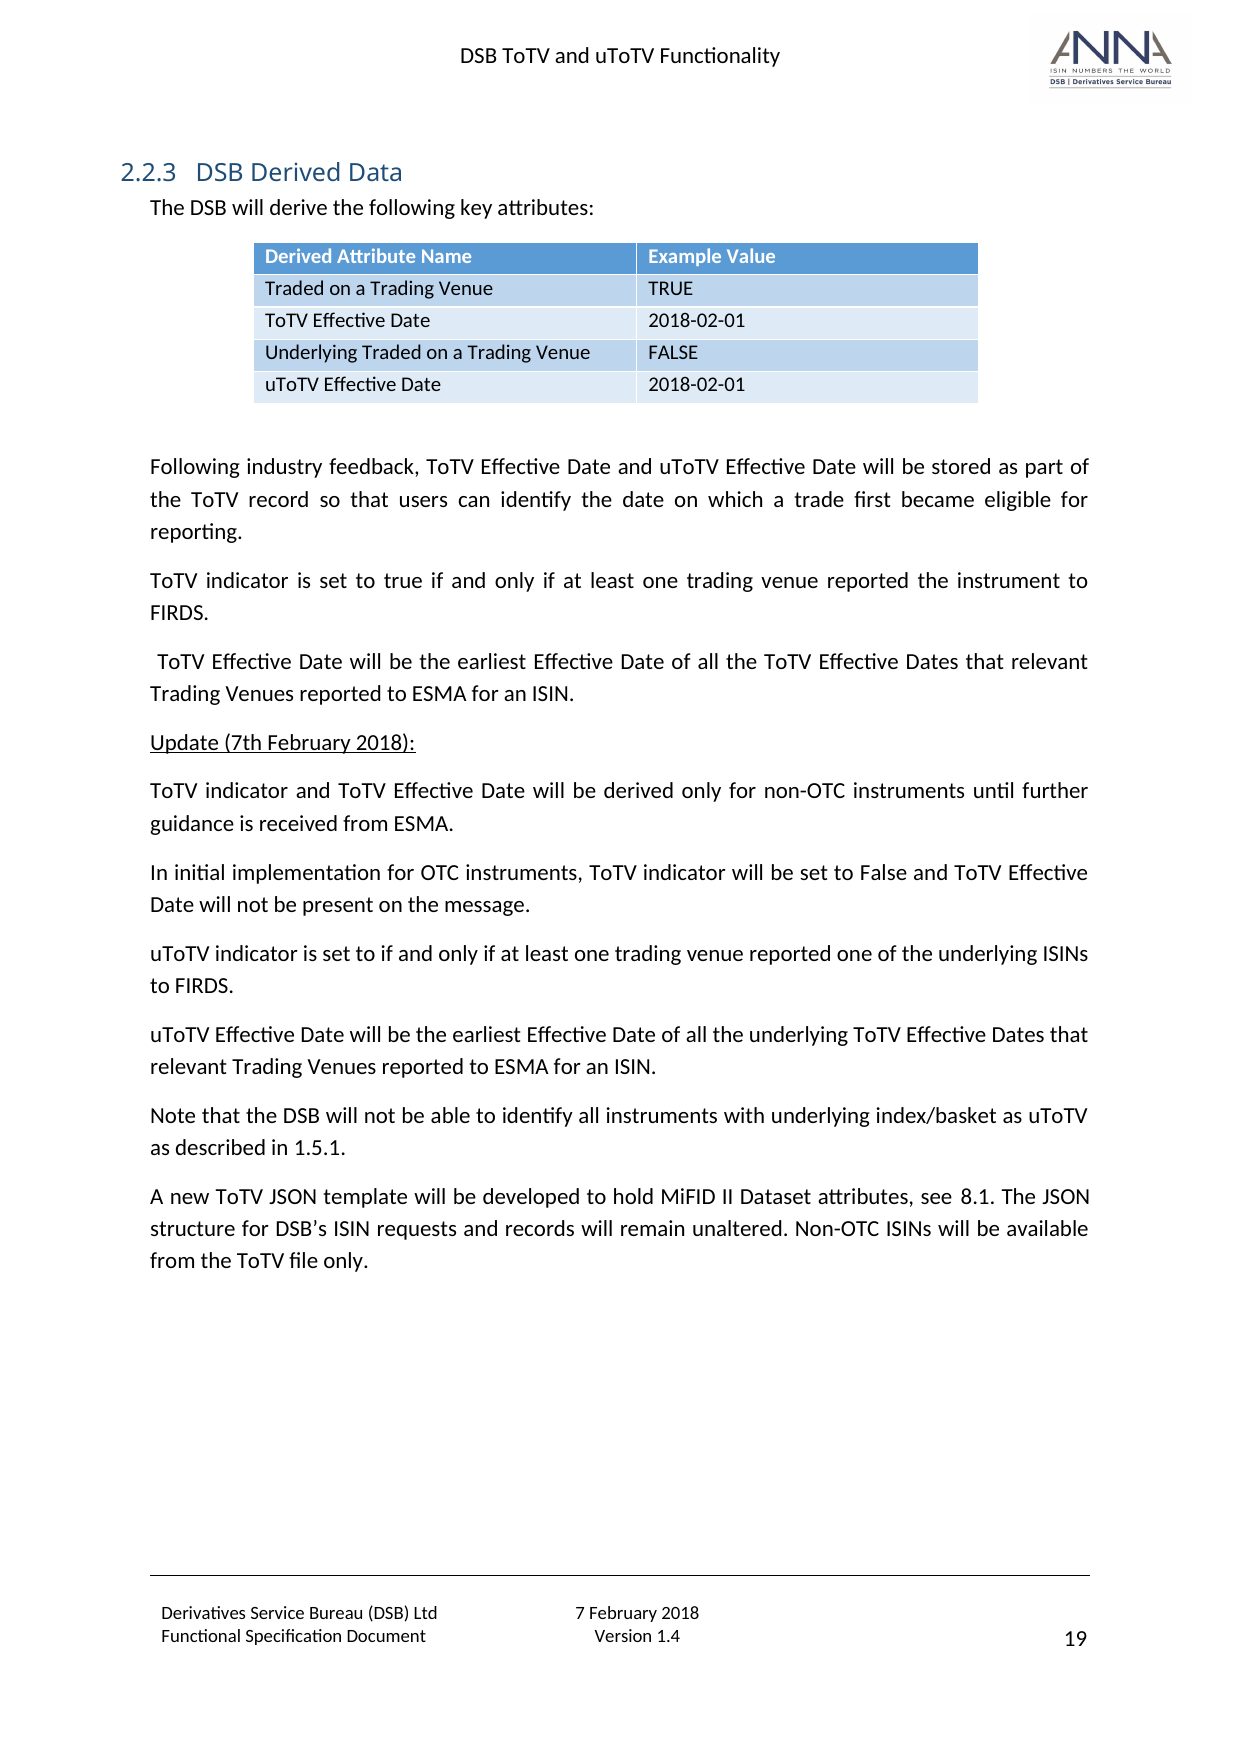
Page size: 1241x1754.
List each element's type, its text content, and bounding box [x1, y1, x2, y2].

text Note that the DSB will not be able to identify all instruments with underlying index/basket as uToTV as described in 1.5.1. [150, 1101, 1090, 1161]
table_cell uToTV Effective Date [254, 372, 636, 403]
text ToTV indicator and ToTV Effective Date will be derived only for non-OTC instruments until further guidance is received from ESMA. [150, 777, 1090, 837]
text ToTV Effective Date will be the earliest Effective Date of all the ToTV Effective Dates that relevant Trading Venues reported to ESMA for an ISIN. [150, 647, 1090, 707]
text uToTV Effective Date will be the earliest Effective Date of all the underlying ToTV Effective Dates that relevant Trading Venues reported to ESMA for an ISIN. [150, 1020, 1090, 1080]
table_cell 2018-02-01 [637, 308, 978, 338]
table_cell ToTV Effective Date [254, 308, 636, 338]
table_header Derived Attribute Name [254, 243, 636, 274]
table_cell Underlying Traded on a Trading Venue [254, 340, 636, 371]
text uToTV indicator is set to if and only if at least one trading venue reported one of the underlying ISINs to FIRDS. [150, 939, 1090, 999]
text ToTV indicator is set to true if and only if at least one trading venue reported the instrument to FIRDS. [150, 566, 1090, 626]
text A new ToTV JSON template will be developed to hold MiFID II Dataset attributes, see 8.1. The JSON structure for DSB’s ISIN requests and records will remain unaltered. Non-OTC ISINs will be available from the ToTV file only. [150, 1182, 1090, 1274]
table_cell TRUE [637, 275, 978, 306]
subtitle DSB Derived Data [120, 154, 1090, 188]
text In initial implementation for OTC instruments, ToTV indicator will be set to False and ToTV Effective Date will not be present on the message. [150, 858, 1090, 918]
picture [1027, 14, 1193, 105]
text Update (7th February 2018): [150, 728, 1090, 756]
table_cell Traded on a Trading Venue [254, 275, 636, 306]
text The DSB will derive the following key attributes: [150, 193, 1090, 221]
text Following industry feedback, ToTV Effective Date and uToTV Effective Date will be stored as part of the ToTV record so that users can identify the date on which a trade first became eligible for reporting. [150, 452, 1090, 545]
table_cell 2018-02-01 [637, 372, 978, 403]
table_cell FALSE [637, 340, 978, 371]
table_header Example Value [637, 243, 978, 274]
